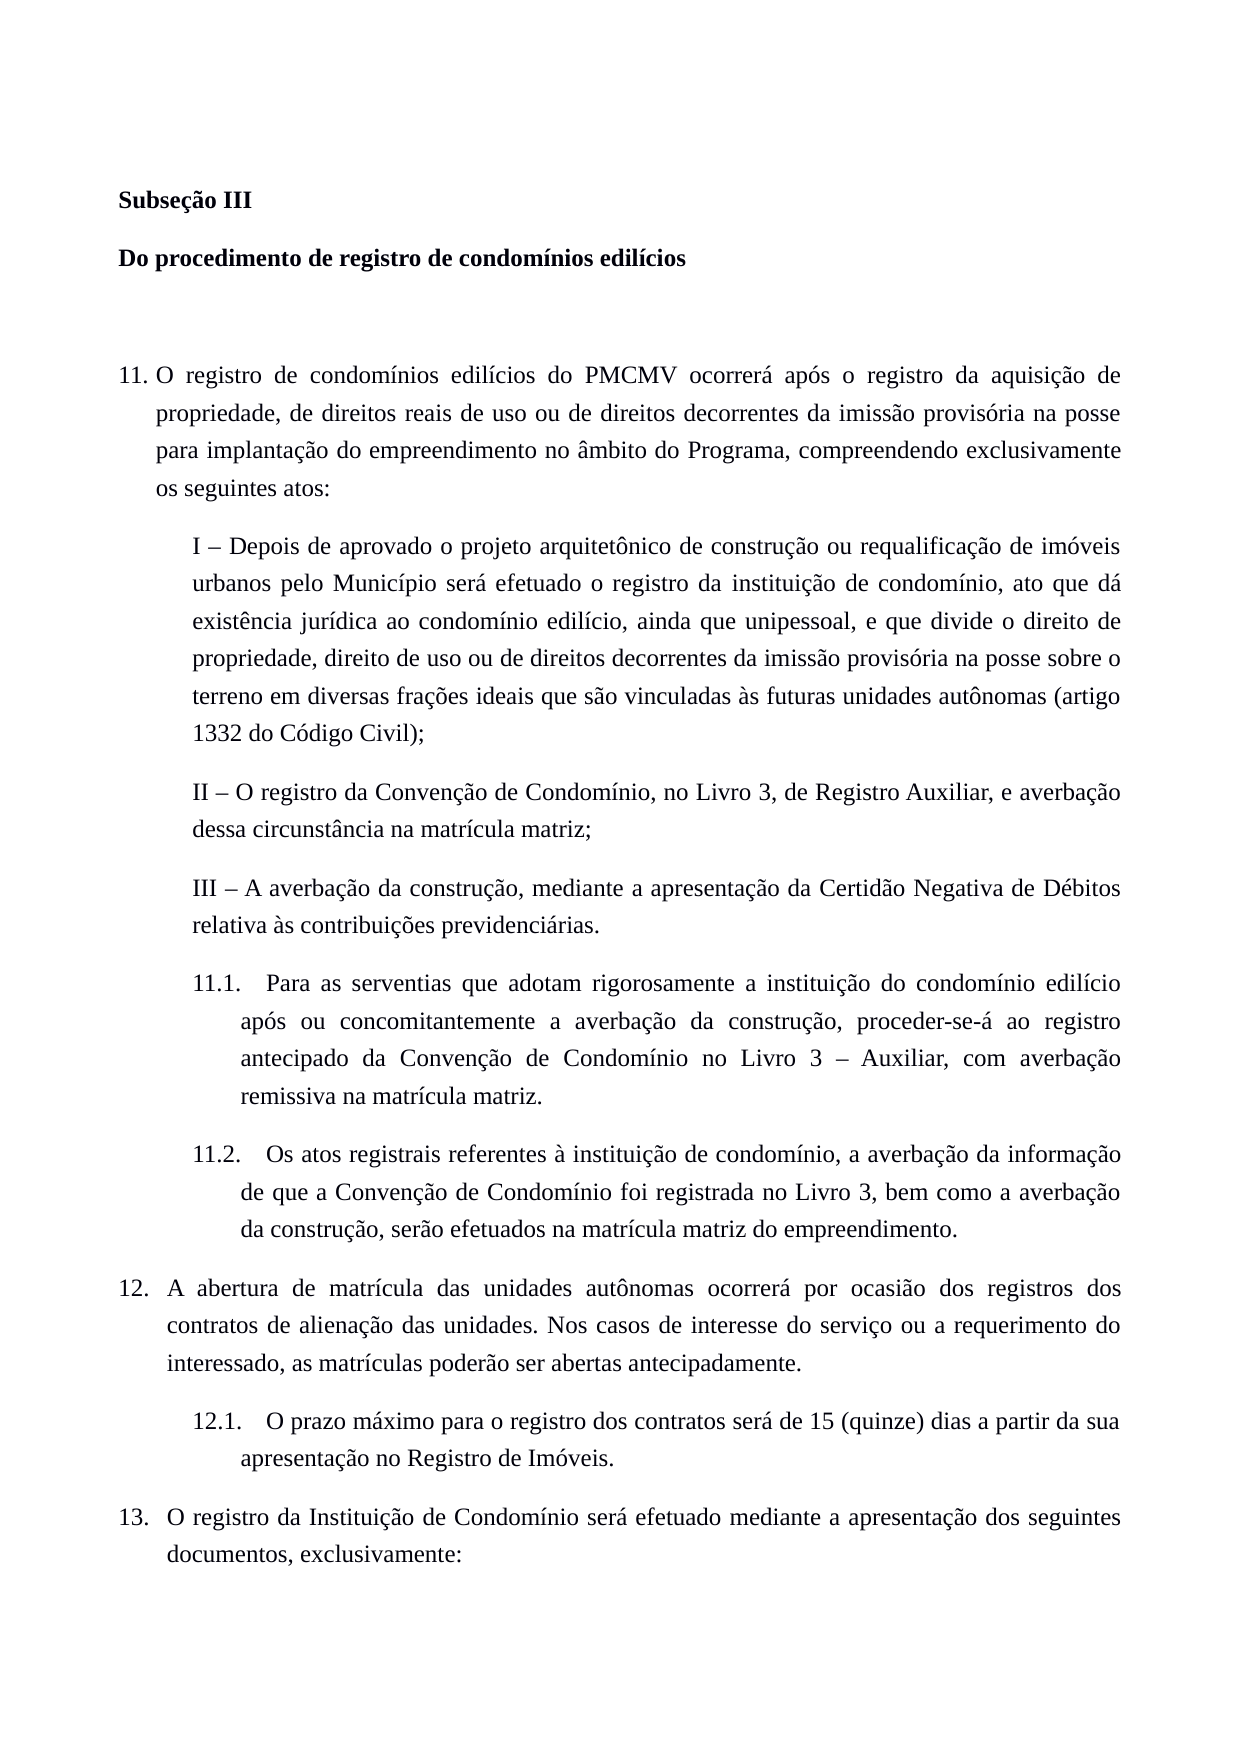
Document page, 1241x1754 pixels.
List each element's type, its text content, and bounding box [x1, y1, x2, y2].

list O registro de condomínios edilícios do PMCMV ocorrerá após o registro da aquisição de propriedade, de direitos reais de uso ou de direitos decorrentes da imissão provisória na posse para implantação do empreendimento no âmbito do Programa, compreendendo exclusivamente os seguintes atos: [118, 351, 1122, 501]
text III – A averbação da construção, mediante a apresentação da Certidão Negativa de Débitos relativa às contribuições previdenciárias. [192, 864, 1122, 939]
text Do procedimento de registro de condomínios edilícios [118, 235, 1122, 272]
list O registro da Instituição de Condomínio será efetuado mediante a apresentação dos seguintes documentos, exclusivamente: [118, 1493, 1122, 1568]
list Os atos registrais referentes à instituição de condomínio, a averbação da informação de que a Convenção de Condomínio foi registrada no Livro 3, bem como a averbação da construção, serão efetuados na matrícula matriz do empreendimento. [192, 1131, 1122, 1243]
list Para as serventias que adotam rigorosamente a instituição do condomínio edilício após ou concomitantemente a averbação da construção, proceder-se-á ao registro antecipado da Convenção de Condomínio no Livro 3 – Auxiliar, com averbação remissiva na matrícula matriz. [192, 960, 1122, 1110]
text II – O registro da Convenção de Condomínio, no Livro 3, de Registro Auxiliar, e averbação dessa circunstância na matrícula matriz; [192, 768, 1122, 843]
list O prazo máximo para o registro dos contratos será de 15 (quinze) dias a partir da sua apresentação no Registro de Imóveis. [192, 1397, 1122, 1472]
list A abertura de matrícula das unidades autônomas ocorrerá por ocasião dos registros dos contratos de alienação das unidades. Nos casos de interesse do serviço ou a requerimento do interessado, as matrículas poderão ser abertas antecipadamente. [118, 1264, 1122, 1376]
text Subseção III [118, 176, 1122, 214]
text I – Depois de aprovado o projeto arquitetônico de construção ou requalificação de imóveis urbanos pelo Município será efetuado o registro da instituição de condomínio, ato que dá existência jurídica ao condomínio edilício, ainda que unipessoal, e que divide o direito de propriedade, direito de uso ou de direitos decorrentes da imissão provisória na posse sobre o terreno em diversas frações ideais que são vinculadas às futuras unidades autônomas (artigo 1332 do Código Civil); [192, 522, 1122, 747]
